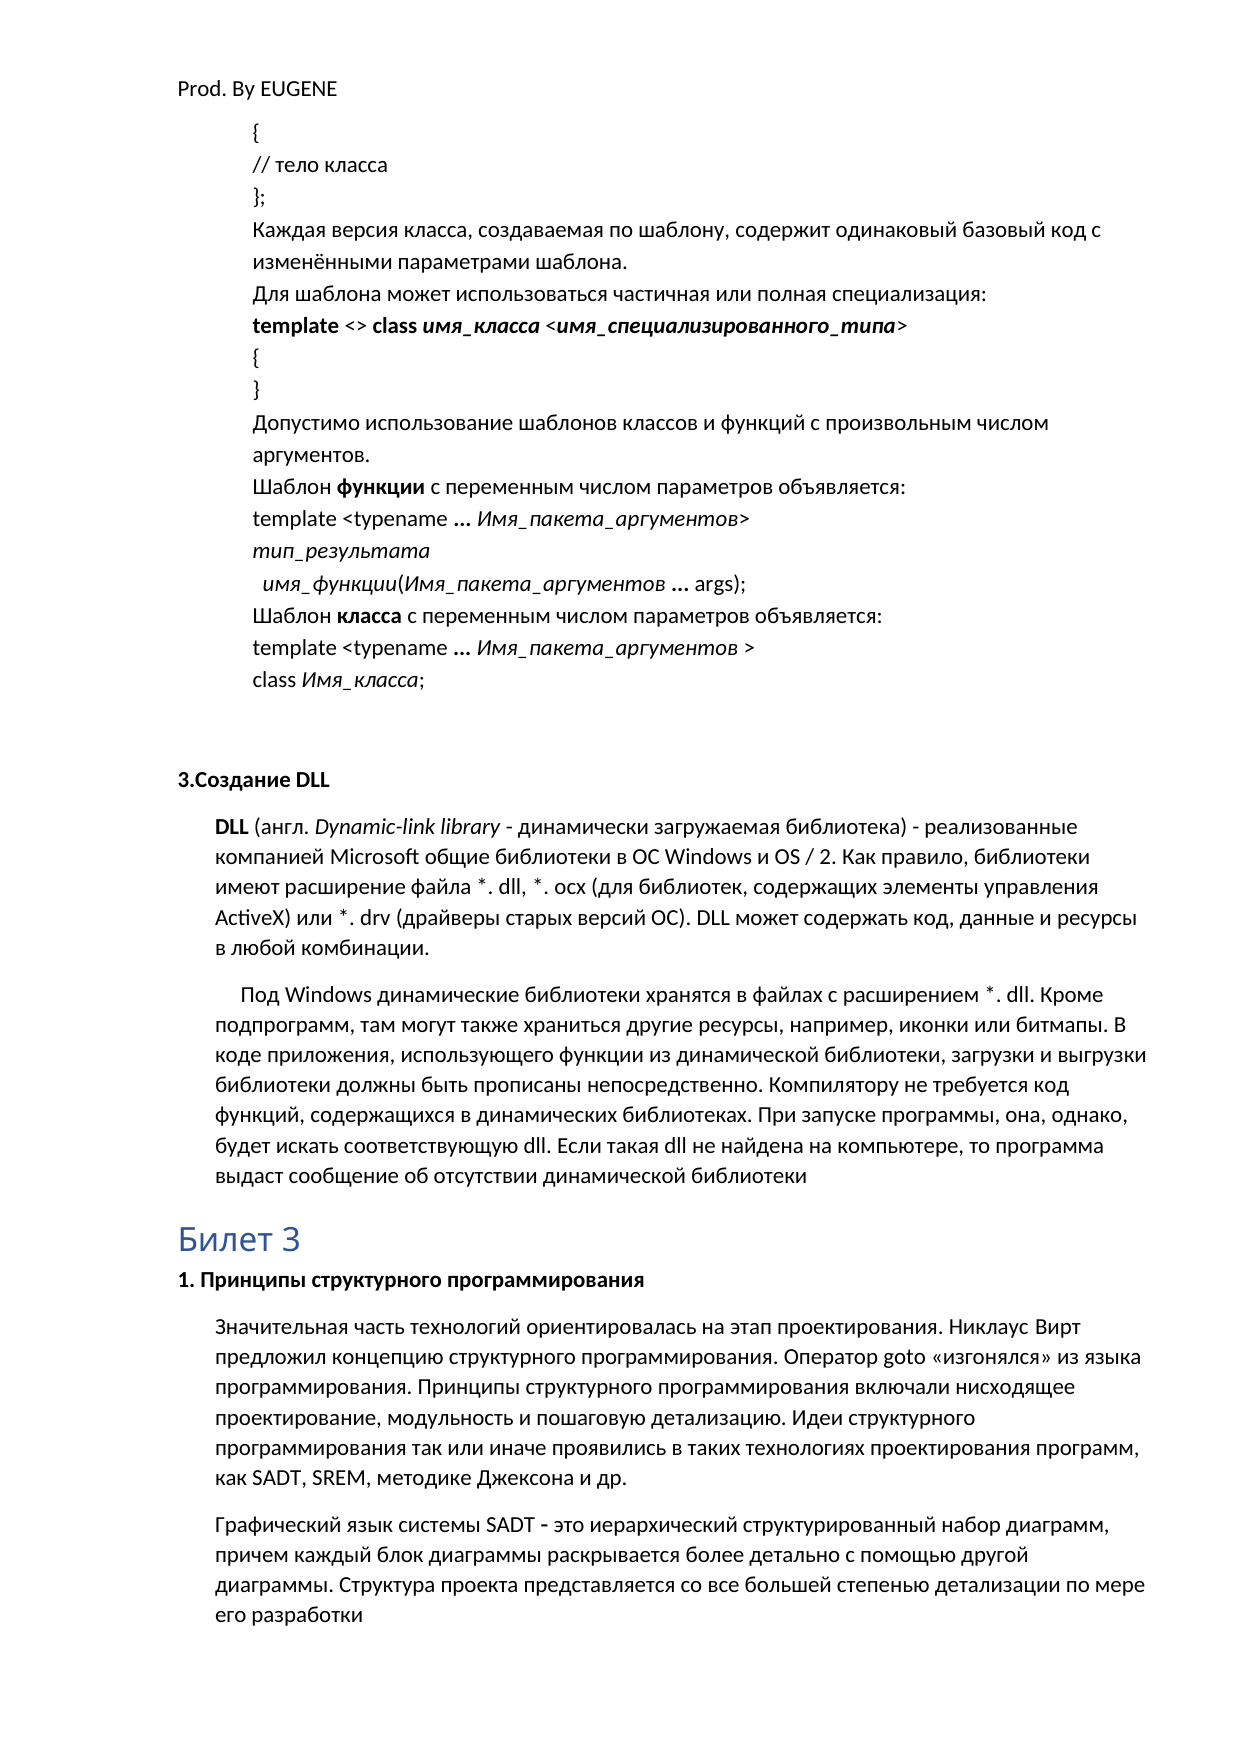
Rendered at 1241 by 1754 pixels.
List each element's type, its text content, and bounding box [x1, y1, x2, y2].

text 3.Создание DLL [177, 765, 1152, 793]
list Каждая версия класса, создаваемая по шаблону, содержит одинаковый базовый код с изменёнными параметрами шаблона. [252, 215, 1152, 275]
list Допустимо использование шаблонов классов и функций с произвольным числом аргументов. [252, 408, 1152, 468]
list class Имя_класса; [252, 665, 1152, 693]
text Под Windows динамические библиотеки хранятся в файлах с расширением *. dll. Кроме подпрограмм, там могут также храниться другие ресурсы, например, иконки или битмапы. В коде приложения, использующего функции из динамической библиотеки, загрузки и выгрузки библиотеки должны быть прописаны непосредственно. Компилятору не требуется код функций, содержащихся в динамических библиотеках. При запуске программы, она, однако, будет искать соответствующую dll. Если такая dll не найдена на компьютере, то программа выдаст сообщение об отсутствии динамической библиотеки [215, 980, 1152, 1189]
list template <typename ... Имя_пакета_аргументов > [252, 633, 1152, 661]
list } [252, 376, 1152, 404]
list template <> class имя_класса <имя_специализированного_типа> [252, 311, 1152, 339]
text 1. Принципы структурного программирования [177, 1265, 1152, 1293]
text Значительная часть технологий ориентировалась на этап проектирования. Никлаус Вирт предложил концепцию структурного программирования. Оператор goto «изгонялся» из языка программирования. Принципы структурного программирования включали нисходящее проектирование, модульность и пошаговую детализацию. Идеи структурного программирования так или иначе проявились в таких технологиях проектирования программ, как SADT, SREM, методике Джексона и др. [215, 1312, 1152, 1491]
text DLL (англ. Dynamic-link library - динамически загружаемая библиотека) - реализованные компанией Microsoft общие библиотеки в ОС Windows и OS / 2. Как правило, библиотеки имеют расширение файла *. dll, *. ocx (для библиотек, содержащих элементы управления ActiveX) или *. drv (драйверы старых версий ОС). DLL может содержать код, данные и ресурсы в любой комбинации. [215, 812, 1152, 961]
list // тело класса [252, 150, 1152, 178]
list { [252, 118, 1152, 146]
subtitle Билет 3 [177, 1216, 1152, 1262]
list template <typename ... Имя_пакета_аргументов> [252, 504, 1152, 532]
list { [252, 343, 1152, 371]
list имя_функции(Имя_пакета_аргументов ... args); [252, 569, 1152, 597]
text Графический язык системы SADT это иерархический структурированный набор диаграмм, причем каждый блок диаграммы раскрывается более детально с помощью другой диаграммы. Структура проекта представляется со все большей степенью детализации по мере его разработки [215, 1510, 1152, 1629]
list Шаблон класса с переменным числом параметров объявляется: [252, 601, 1152, 629]
list тип_результата [252, 537, 1152, 564]
list }; [252, 182, 1152, 211]
list Для шаблона может использоваться частичная или полная специализация: [252, 279, 1152, 307]
list Шаблон функции с переменным числом параметров объявляется: [252, 472, 1152, 500]
